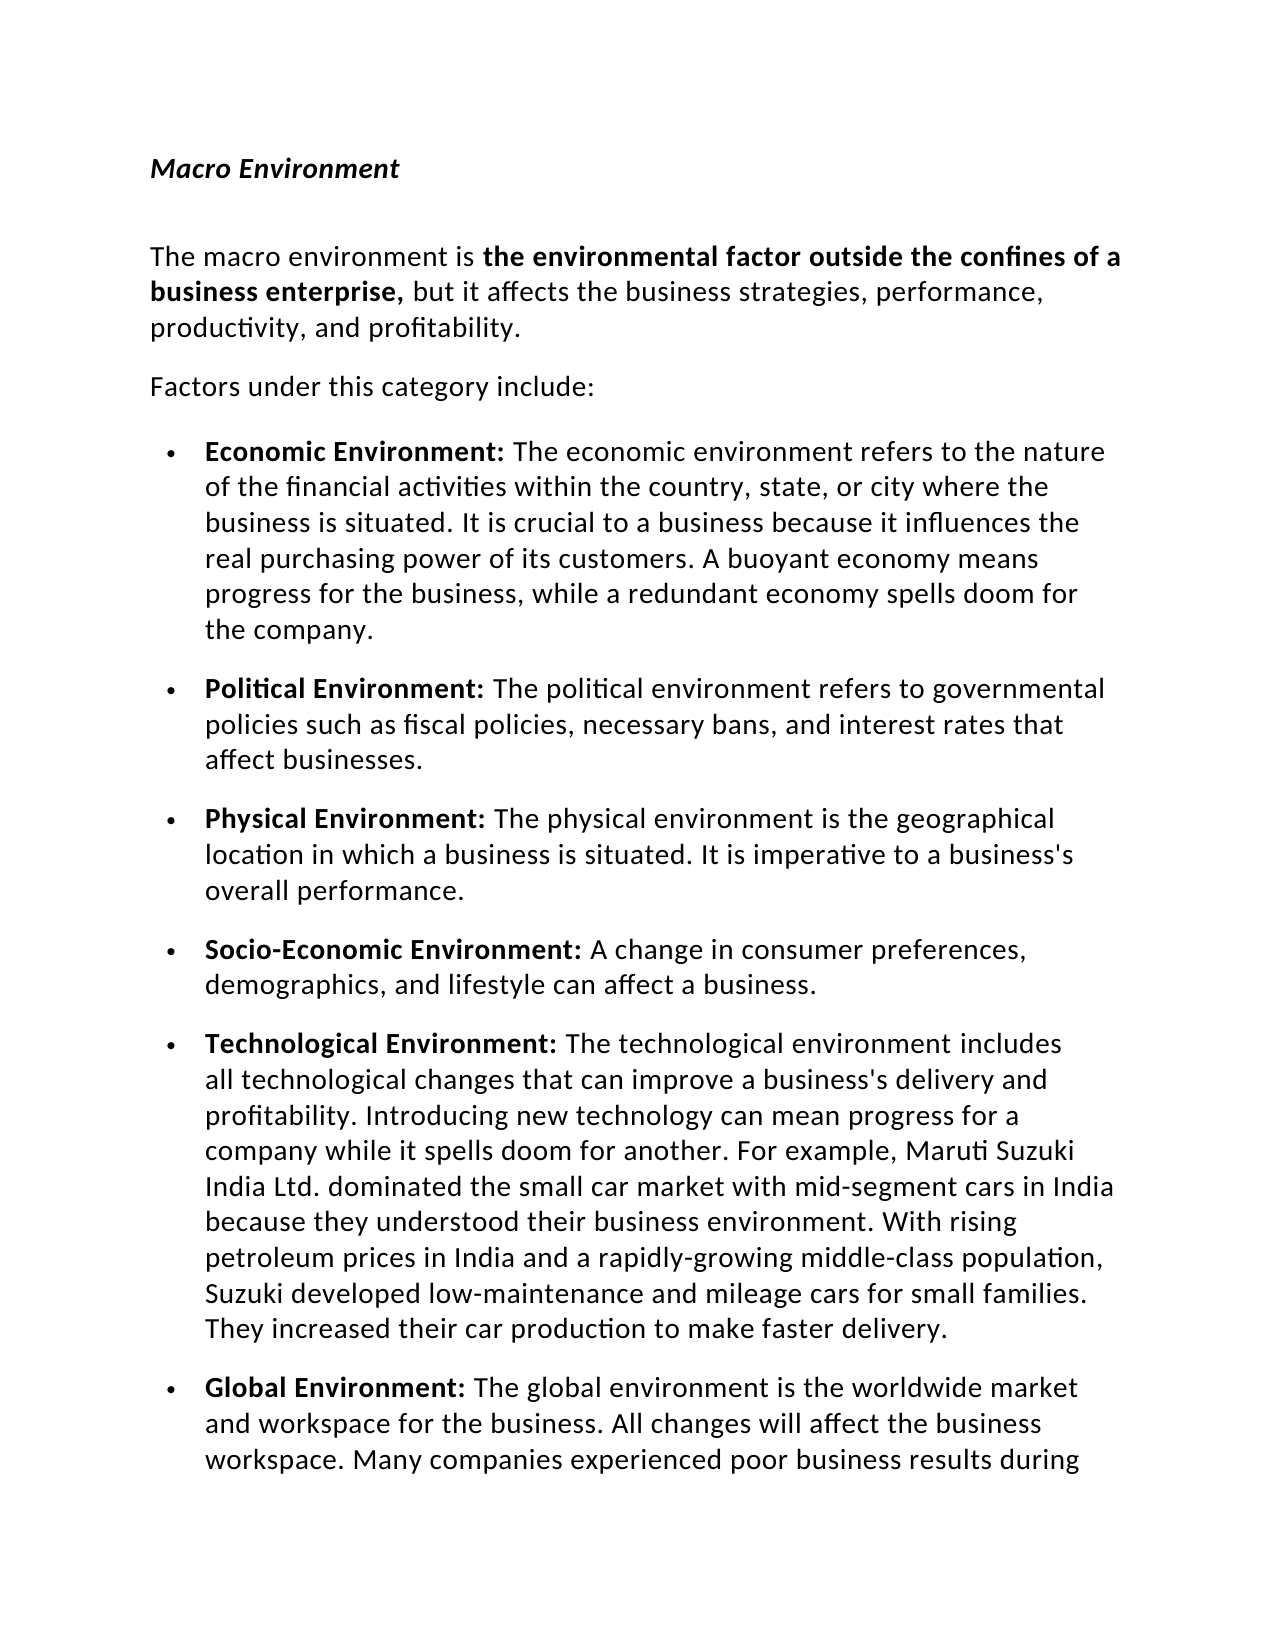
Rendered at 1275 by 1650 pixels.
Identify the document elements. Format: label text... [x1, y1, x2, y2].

list Economic Environment: The economic environment refers to the nature of the financial activities within the country, state, or city where the business is situated. It is crucial to a business because it influences the real purchasing power of its customers. A buoyant economy means progress for the business, while a redundant economy spells doom for the company. [167, 433, 1125, 647]
text Factors under this category include: [150, 368, 1125, 404]
list Political Environment: The political environment refers to governmental policies such as fiscal policies, necessary bans, and interest rates that affect businesses. [167, 670, 1125, 777]
list Socio-Economic Environment: A change in consumer preferences, demographics, and lifestyle can affect a business. [167, 931, 1125, 1002]
subtitle Macro Environment [150, 150, 1125, 186]
list Technological Environment: The technological environment includes all technological changes that can improve a business's delivery and profitability. Introducing new technology can mean progress for a company while it spells doom for another. For example, Maruti Suzuki India Ltd. dominated the small car market with mid-segment cars in India because they understood their business environment. With rising petroleum prices in India and a rapidly-growing middle-class population, Suzuki developed low-maintenance and mileage cars for small families. They increased their car production to make faster delivery. [167, 1025, 1125, 1346]
text The macro environment is the environmental factor outside the confines of a business enterprise, but it affects the business strategies, performance, productivity, and profitability. [150, 238, 1125, 345]
list Physical Environment: The physical environment is the geographical location in which a business is situated. It is imperative to a business's overall performance. [167, 800, 1125, 907]
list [167, 1369, 1125, 1476]
